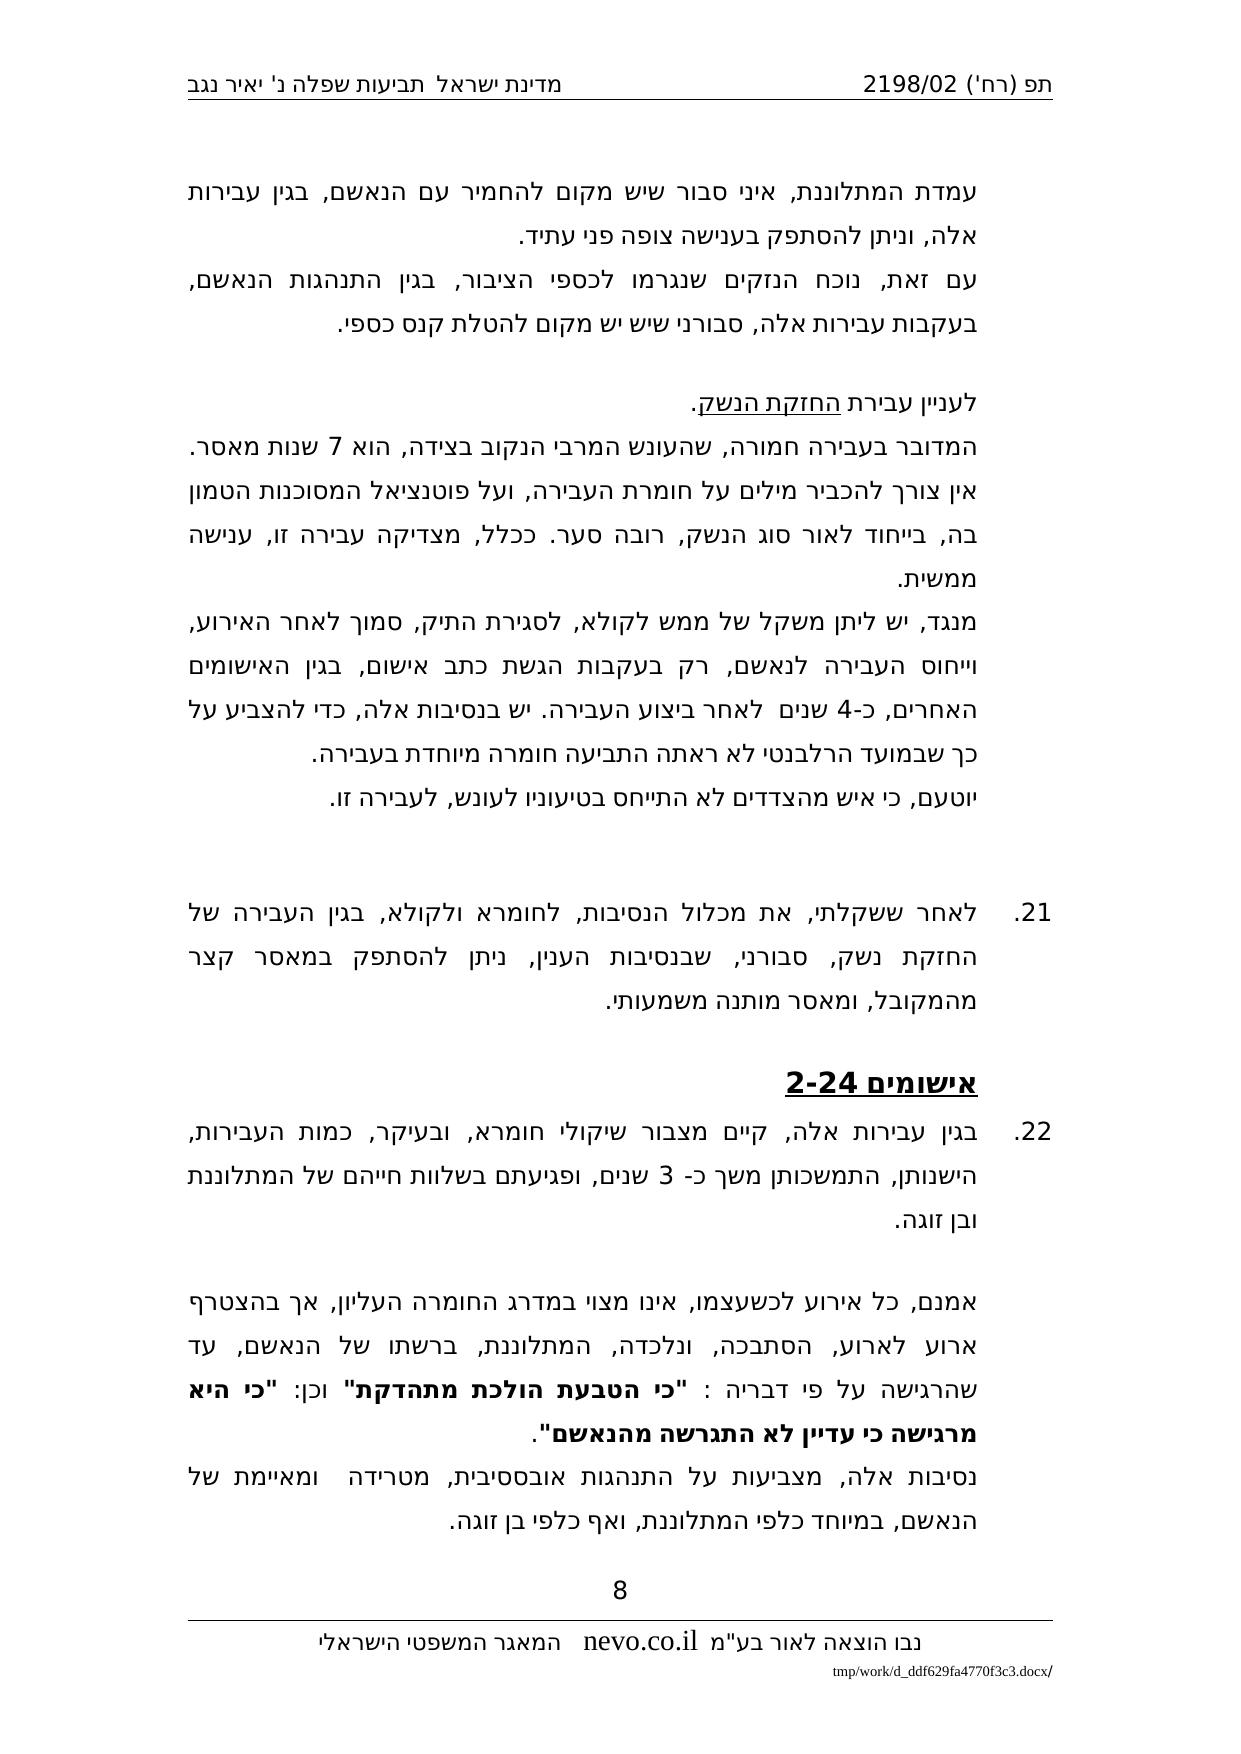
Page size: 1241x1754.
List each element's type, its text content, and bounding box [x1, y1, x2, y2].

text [187, 177, 978, 250]
text נסיבות אלה, מצביעות על התנהגות אובססיבית, מטרידה ומאיימת של הנאשם, במיוחד כלפי המתלוננת, ואף כלפי בן זוגה. [187, 1463, 1053, 1536]
text המדובר בעבירה חמורה, שהעונש המרבי הנקוב בצידה, הוא 7 שנות מאסר. אין צורך להכביר מילים על חומרת העבירה, ועל פוטנציאל המסוכנות הטמון בה, בייחוד לאור סוג הנשק, רובה סער. ככלל, מצדיקה עבירה זו, ענישה ממשית. [187, 432, 978, 593]
text 21. לאחר ששקלתי, את מכלול הנסיבות, לחומרא ולקולא, בגין העבירה של החזקת נשק, סבורני, שבנסיבות הענין, ניתן להסתפק במאסר קצר מהמקובל, ומאסר מותנה משמעותי. [187, 899, 1053, 1016]
text יוטעם, כי איש מהצדדים לא התייחס בטיעוניו לעונש, לעבירה זו. [187, 783, 978, 812]
subtitle אישומים 2-24 [187, 1066, 1053, 1100]
text אמנם, כל אירוע לכשעצמו, אינו מצוי במדרג החומרה העליון, אך בהצטרף ארוע לארוע, הסתבכה, ונלכדה, המתלוננת, ברשתו של הנאשם, עד שהרגישה על פי דבריה : "כי הטבעת הולכת מתהדקת" וכן: "כי היא מרגישה כי עדיין לא התגרשה מהנאשם". [187, 1287, 978, 1448]
text מנגד, יש ליתן משקל של ממש לקולא, לסגירת התיק, סמוך לאחר האירוע, וייחוס העבירה לנאשם, רק בעקבות הגשת כתב אישום, בגין האישומים האחרים, כ-4 שנים לאחר ביצוע העבירה. יש בנסיבות אלה, כדי להצביע על כך שבמועד הרלבנטי לא ראתה התביעה חומרה מיוחדת בעבירה. [187, 607, 978, 768]
text 22. בגין עבירות אלה, קיים מצבור שיקולי חומרא, ובעיקר, כמות העבירות, הישנותן, התמשכותן משך כ- 3 שנים, ופגיעתם בשלוות חייהם של המתלוננת ובן זוגה. [187, 1117, 1053, 1234]
text לעניין עבירת החזקת הנשק. [187, 388, 978, 418]
text עם זאת, נוכח הנזקים שנגרמו לכספי הציבור, בגין התנהגות הנאשם, בעקבות עבירות אלה, סבורני שיש יש מקום להטלת קנס כספי. [187, 265, 978, 338]
